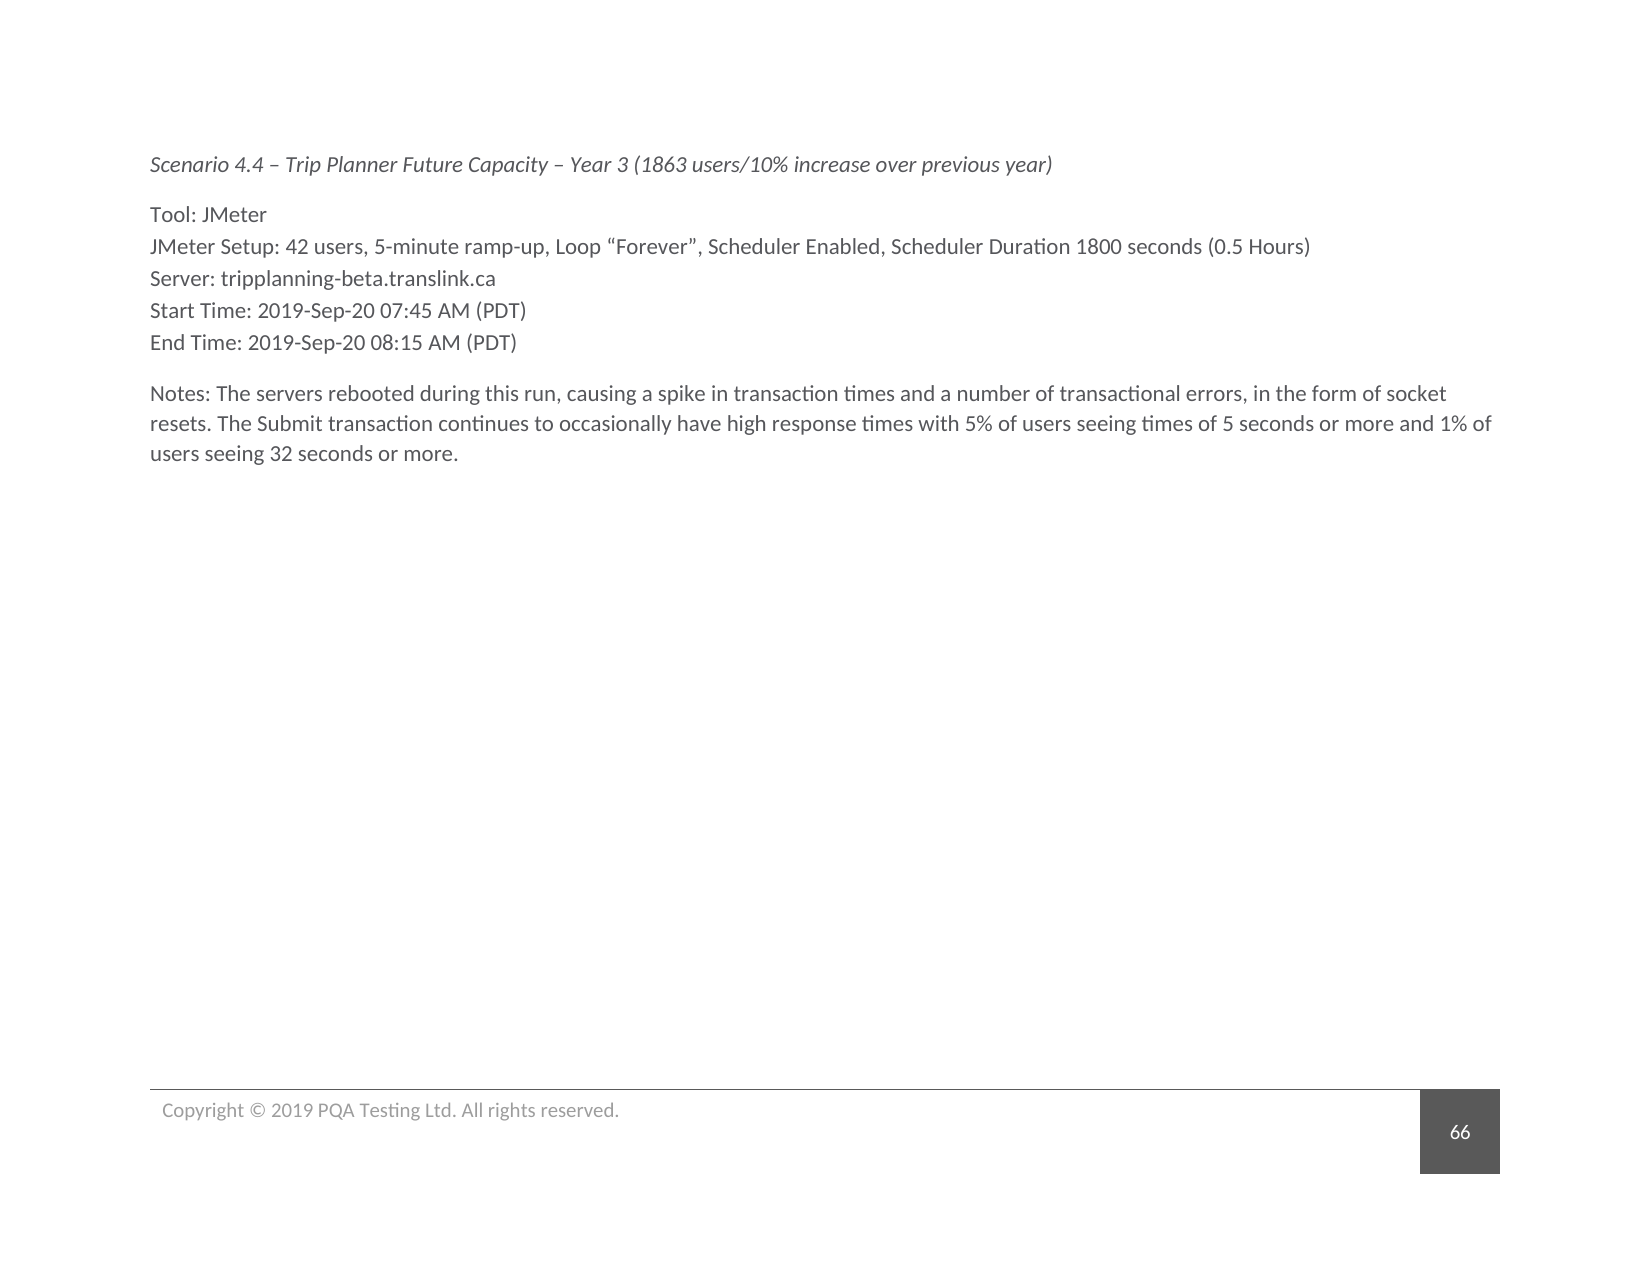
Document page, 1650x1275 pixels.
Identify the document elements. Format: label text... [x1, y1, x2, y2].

text JMeter Setup: 42 users, 5-minute ramp-up, Loop “Forever”, Scheduler Enabled, Scheduler Duration 1800 seconds (0.5 Hours) [150, 232, 1500, 261]
text Server: tripplanning-beta.translink.ca [150, 264, 1500, 292]
text Tool: JMeter [150, 201, 1500, 229]
text Scenario 4.4 – Trip Planner Future Capacity – Year 3 (1863 users/10% increase over previous year) [150, 150, 1500, 178]
text End Time: 2019-Sep-20 08:15 AM (PDT) [150, 328, 1500, 356]
text Start Time: 2019-Sep-20 07:45 AM (PDT) [150, 296, 1500, 324]
text Notes: The servers rebooted during this run, causing a spike in transaction times and a number of transactional errors, in the form of socket resets. The Submit transaction continues to occasionally have high response times with 5% of users seeing times of 5 seconds or more and 1% of users seeing 32 seconds or more. [150, 379, 1500, 467]
